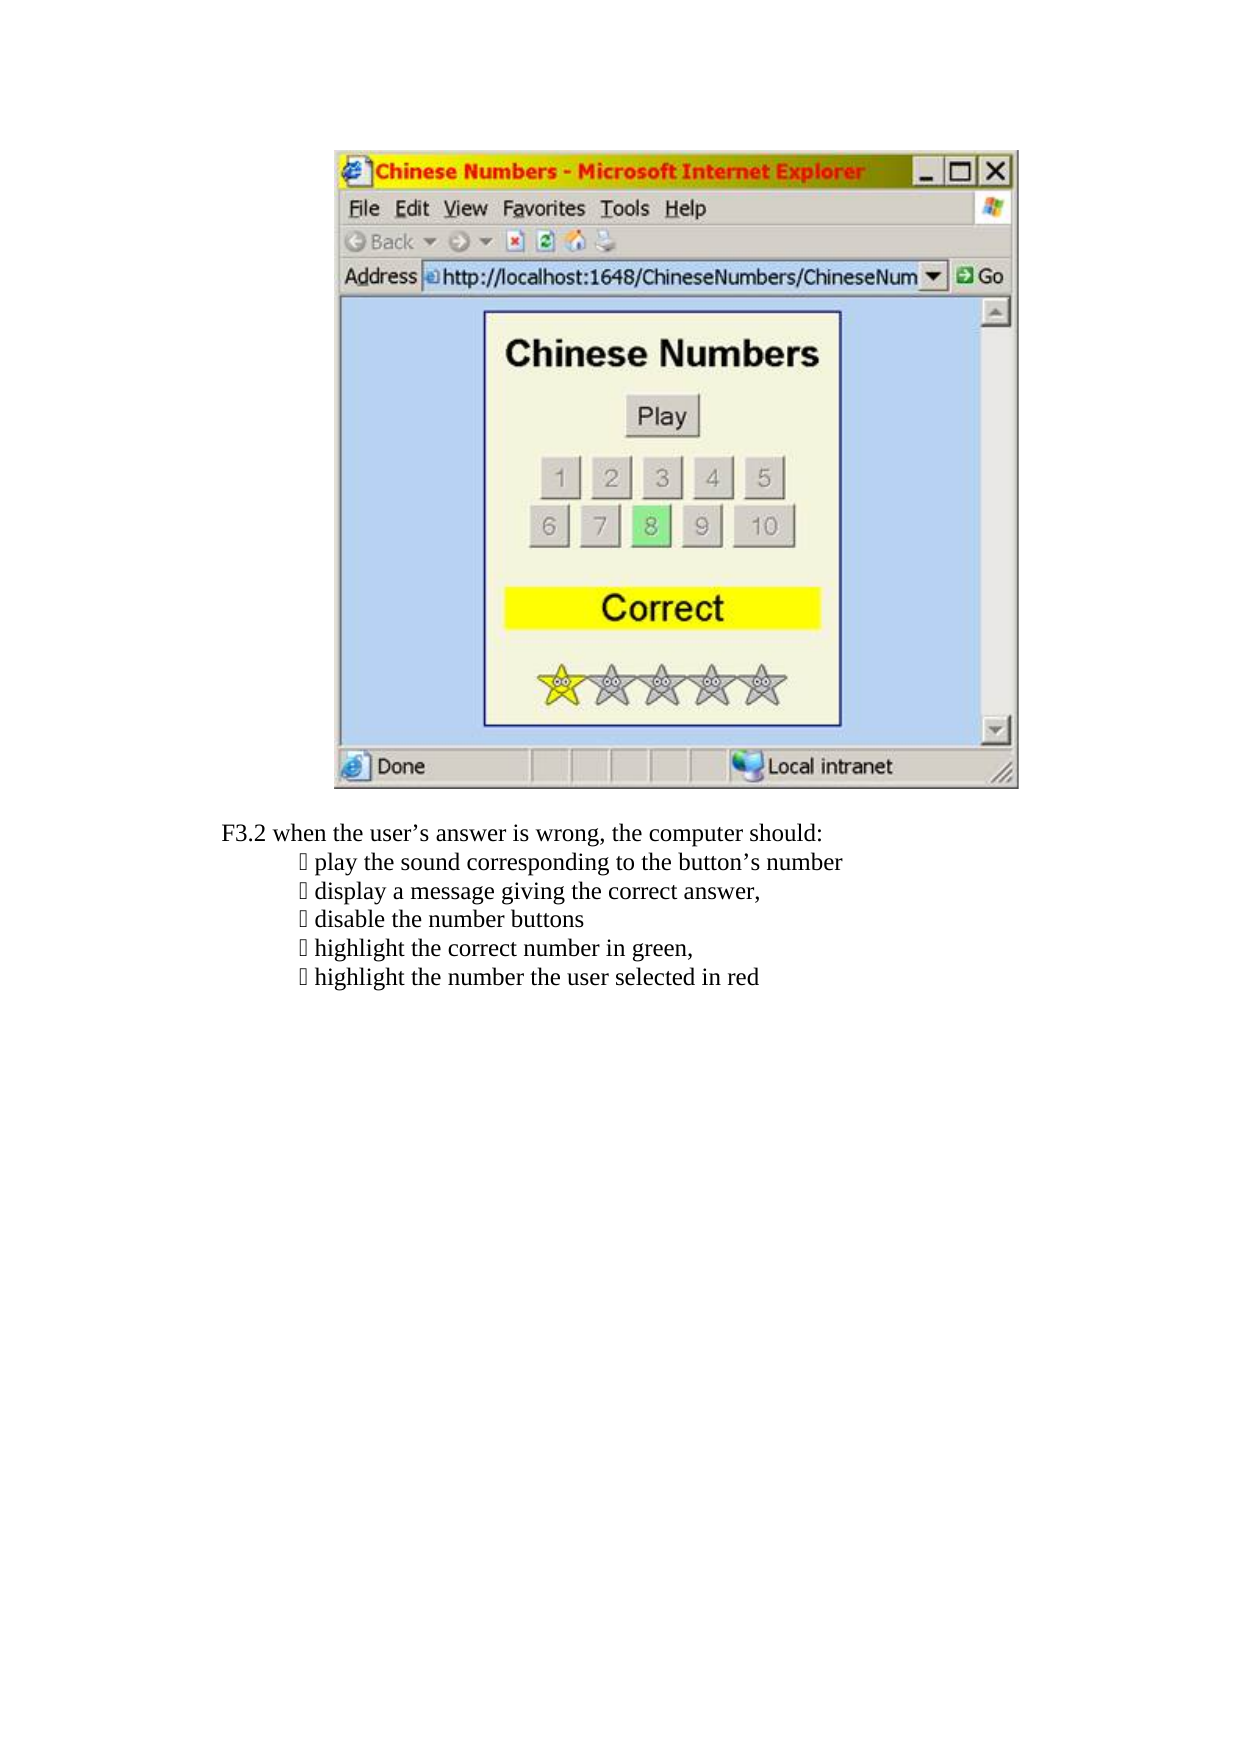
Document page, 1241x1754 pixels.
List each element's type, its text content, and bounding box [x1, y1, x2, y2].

text F3.2 when the user’s answer is wrong, the computer should: play the sound corresponding to the button’s number display a message giving the correct answer, disable the number buttons highlight the correct number in green, highlight the number the user selected in red [165, 818, 1090, 991]
picture [334, 150, 1019, 789]
